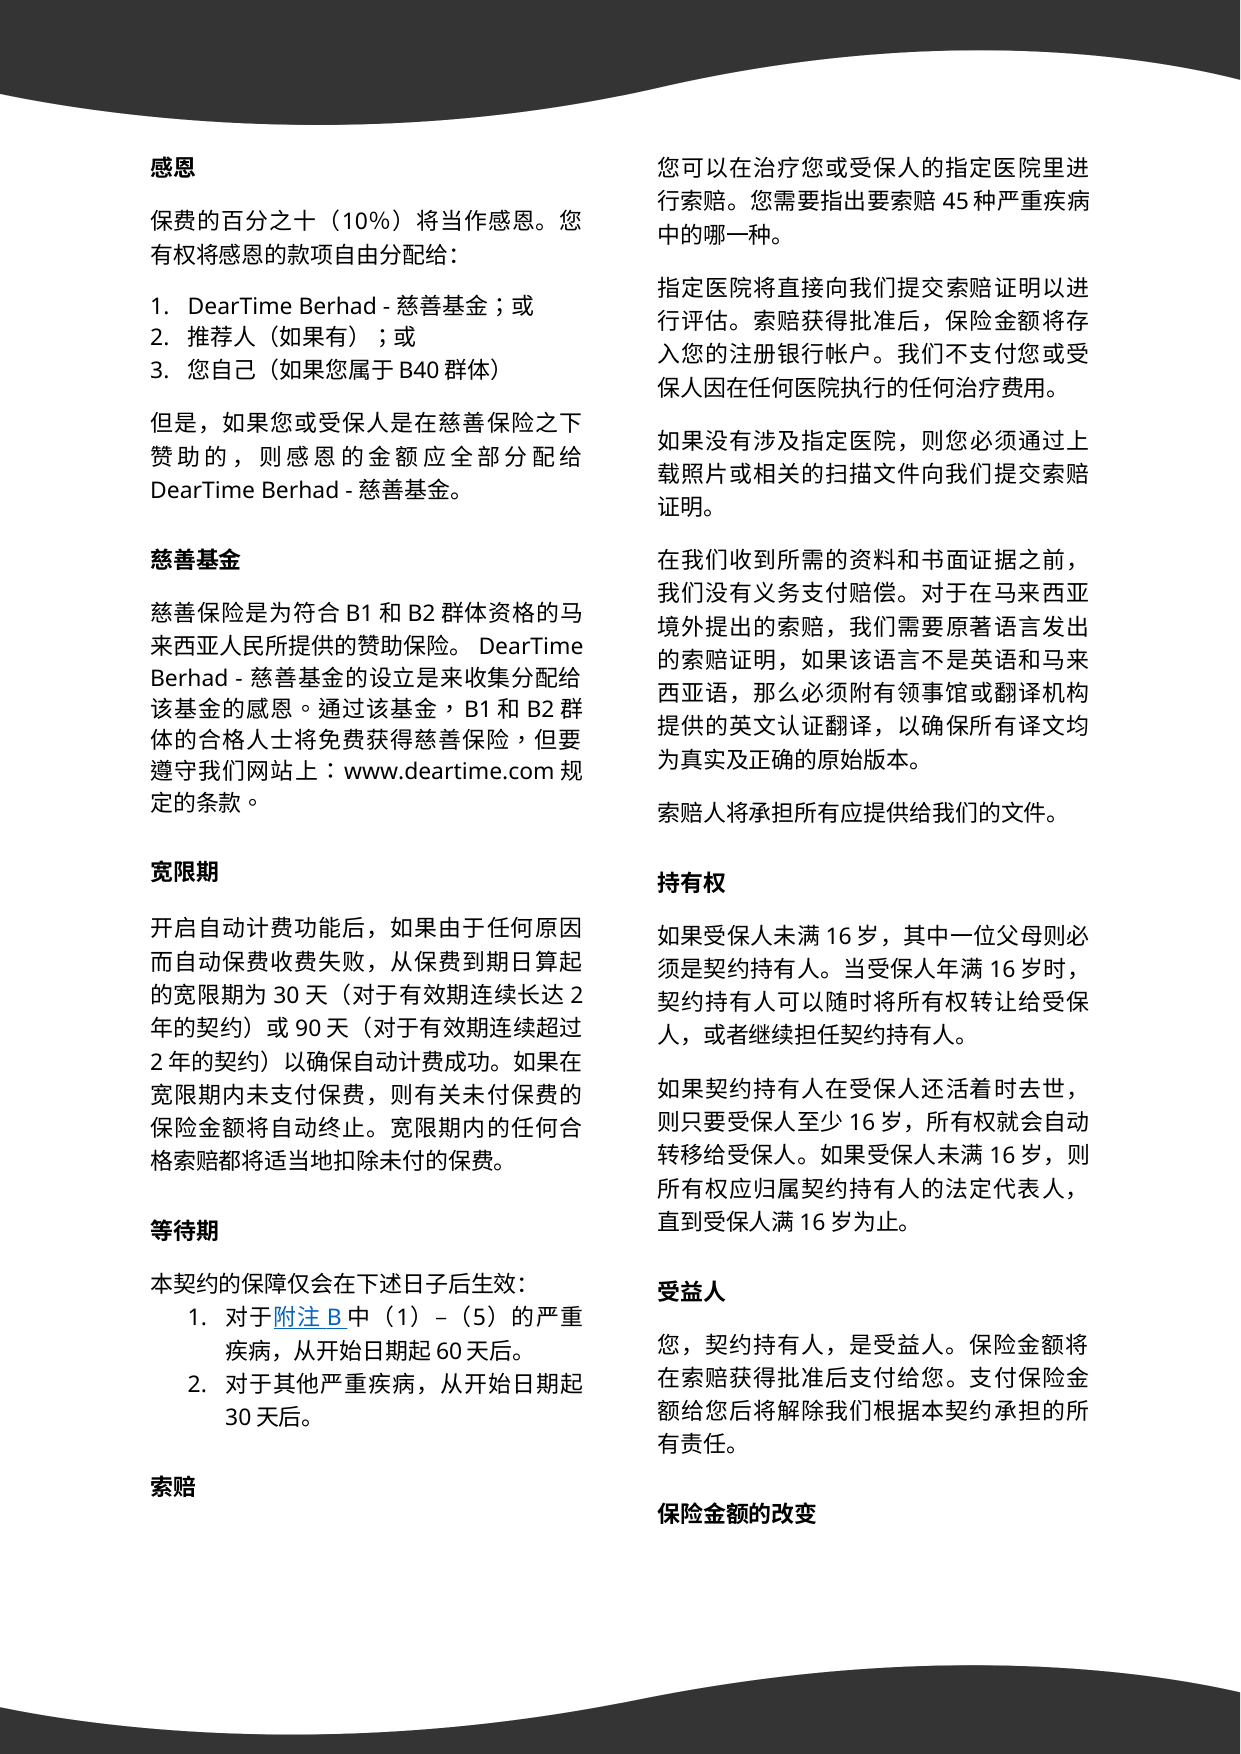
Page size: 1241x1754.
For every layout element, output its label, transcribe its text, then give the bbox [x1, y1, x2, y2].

list 您自己（如果您属于B40群体） [150, 352, 583, 385]
text 但是，如果您或受保人是在慈善保险之下赞助的，则感恩的金额应全部分配给DearTime Berhad - 慈善基金。 [150, 405, 583, 505]
text 保费的百分之十（10％）将当作感恩。您有权将感恩的款项自由分配给： [150, 203, 583, 270]
text 索赔人将承担所有应提供给我们的文件。 [657, 794, 1090, 828]
text 您，契约持有人，是受益人。保险金额将在索赔获得批准后支付给您。支付保险金额给您后将解除我们根据本契约承担的所有责任。 [657, 1327, 1090, 1459]
text 本契约的保障仅会在下述日子后生效： [150, 1266, 583, 1299]
list 对于附注B中（1）–（5）的严重疾病，从开始日期起60天后。 [187, 1299, 583, 1366]
text 开启自动计费功能后，如果由于任何原因而自动保费收费失败，从保费到期日算起的宽限期为30天（对于有效期连续长达2年的契约）或90天（对于有效期连续超过2年的契约）以确保自动计费成功。如果在宽限期内未支付保费，则有关未付保费的保险金额将自动终止。宽限期内的任何合格索赔都将适当地扣除未付的保费。 [150, 910, 583, 1176]
text 指定医院将直接向我们提交索赔证明以进行评估。索赔获得批准后，保险金额将存入您的注册银行帐户。我们不支付您或受保人因在任何医院执行的任何治疗费用。 [657, 270, 1090, 403]
text 等待期 [150, 1213, 583, 1246]
list DearTime Berhad - 慈善基金；或 [150, 289, 583, 321]
text 保险金额的改变 [657, 1496, 1090, 1529]
list 推荐人（如果有）；或 [150, 321, 583, 352]
text 受益人 [657, 1273, 1090, 1307]
text 感恩 [150, 150, 583, 183]
text 宽限期 [150, 854, 583, 887]
text 持有权 [657, 864, 1090, 898]
list 对于其他严重疾病，从开始日期起30天后。 [187, 1366, 583, 1433]
text 如果受保人未满16岁，其中一位父母则必须是契约持有人。当受保人年满16岁时，契约持有人可以随时将所有权转让给受保人，或者继续担任契约持有人。 [657, 917, 1090, 1051]
text 慈善基金 [150, 542, 583, 575]
text 您可以在治疗您或受保人的指定医院里进行索赔。您需要指出要索赔45种严重疾病中的哪一种。 [657, 150, 1090, 250]
text 慈善保险是为符合B1和B2群体资格的马来西亚人民所提供的赞助保险。 DearTime Berhad - 慈善基金的设立是来收集分配给该基金的感恩。通过该基金，B1和B2群体的合格人士将免费获得慈善保险，但要遵守我们网站上：www.deartime.com规定的条款。 [150, 595, 583, 818]
text 在我们收到所需的资料和书面证据之前，我们没有义务支付赔偿。对于在马来西亚境外提出的索赔，我们需要原著语言发出的索赔证明，如果该语言不是英语和马来西亚语，那么必须附有领事馆或翻译机构提供的英文认证翻译，以确保所有译文均为真实及正确的原始版本。 [657, 542, 1090, 775]
picture [0, 0, 1241, 1754]
text 如果没有涉及指定医院，则您必须通过上载照片或相关的扫描文件向我们提交索赔证明。 [657, 422, 1090, 522]
text 如果契约持有人在受保人还活着时去世，则只要受保人至少16岁，所有权就会自动转移给受保人。如果受保人未满16岁，则所有权应归属契约持有人的法定代表人，直到受保人满16岁为止。 [657, 1071, 1090, 1237]
text 索赔 [150, 1469, 583, 1502]
